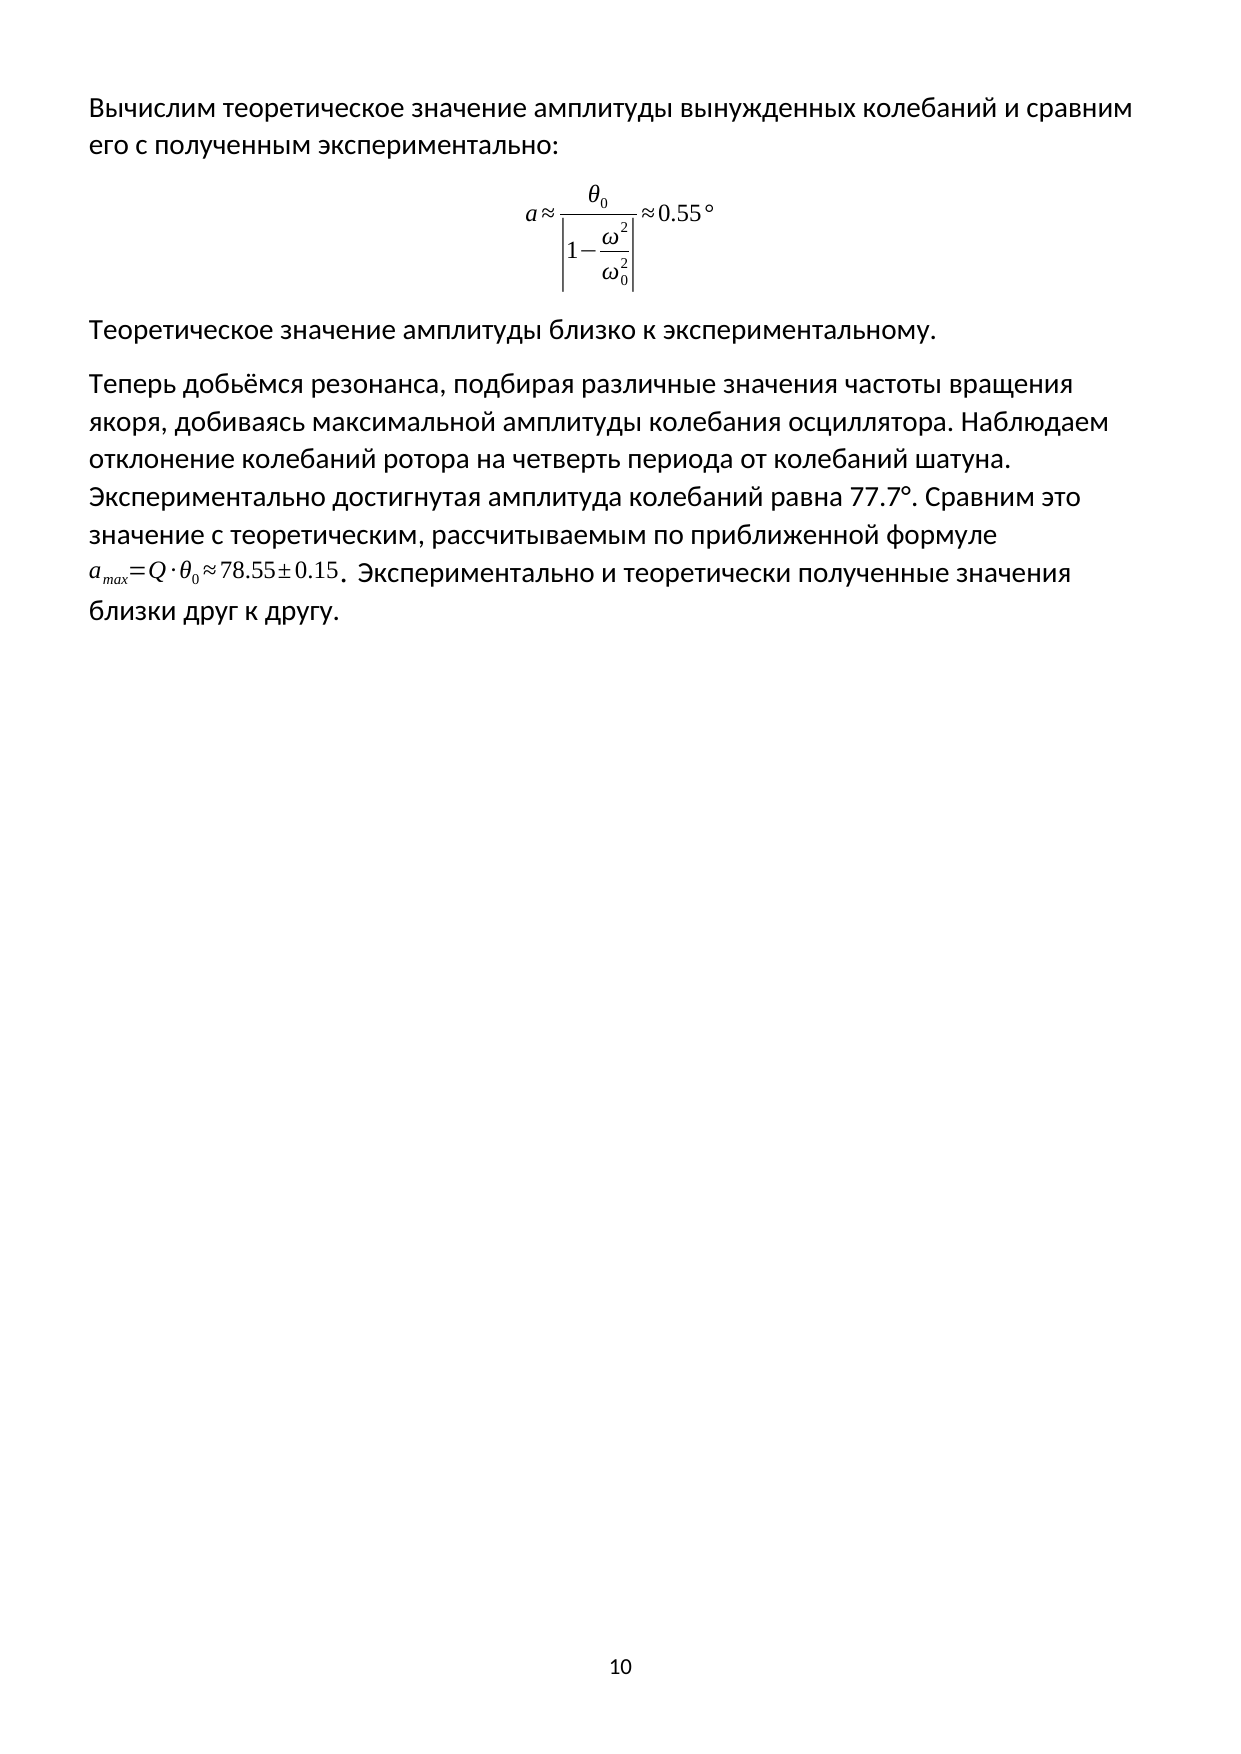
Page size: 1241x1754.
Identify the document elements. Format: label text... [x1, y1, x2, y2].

text Теоретическое значение амплитуды близко к экспериментальному. [89, 311, 1152, 346]
text . Экспериментально и теоретически полученные значения близки друг к другу. [89, 554, 1152, 628]
text Теперь добьёмся резонанса, подбирая различные значения частоты вращения якоря, добиваясь максимальной амплитуды колебания осциллятора. Наблюдаем отклонение колебаний ротора на четверть периода от колебаний шатуна. Экспериментально достигнутая амплитуда колебаний равна 77.7°. Сравним это значение с теоретическим, рассчитываемым по приближенной формуле [89, 365, 1152, 552]
text Вычислим теоретическое значение амплитуды вынужденных колебаний и сравним его с полученным экспериментально: [89, 89, 1152, 162]
